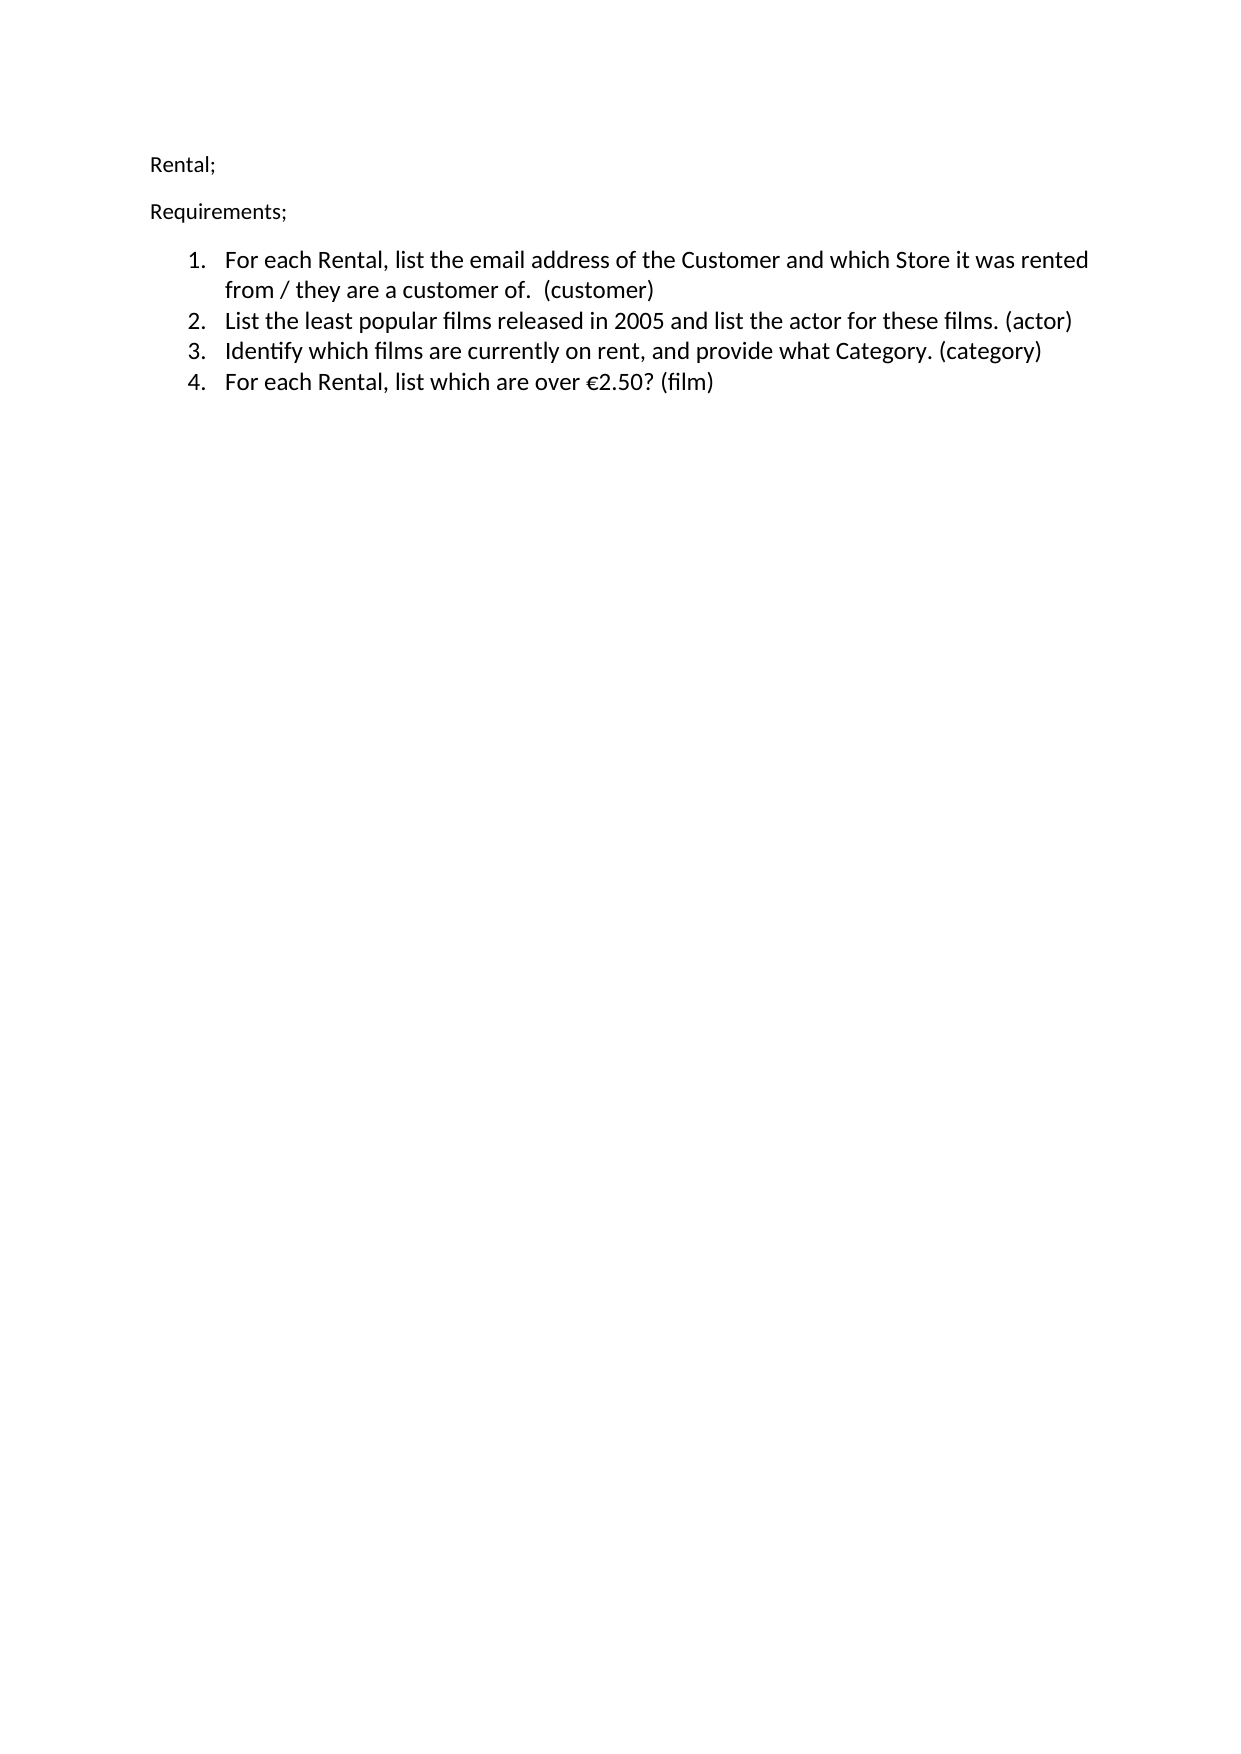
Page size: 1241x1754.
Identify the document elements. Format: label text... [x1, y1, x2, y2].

list List the least popular films released in 2005 and list the actor for these films. (actor) [187, 305, 1090, 335]
list Identify which films are currently on rent, and provide what Category. (category) [187, 335, 1090, 366]
text Requirements; [150, 197, 1090, 225]
list For each Rental, list which are over €2.50? (film) [187, 366, 1090, 396]
list For each Rental, list the email address of the Customer and which Store it was rented from / they are a customer of. (customer) [187, 244, 1090, 305]
text Rental; [150, 150, 1090, 178]
